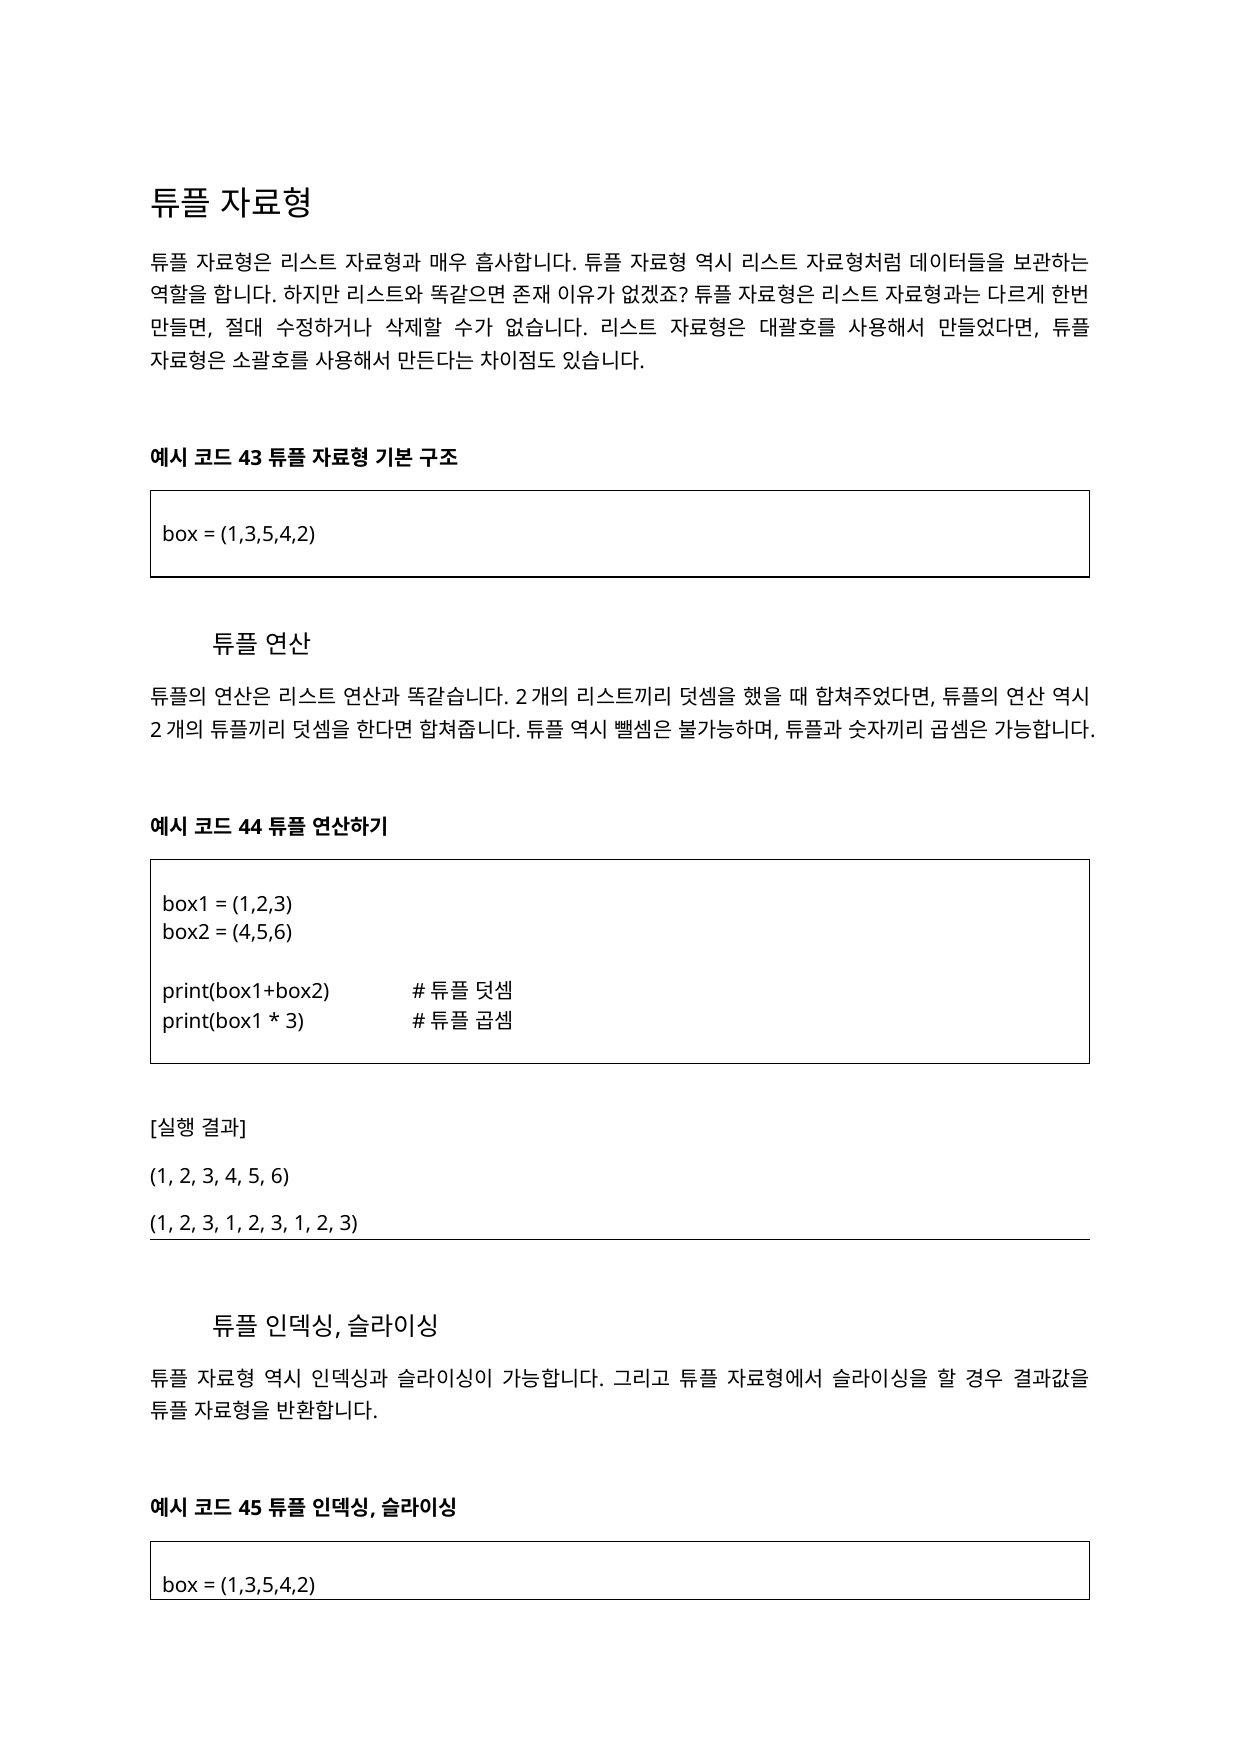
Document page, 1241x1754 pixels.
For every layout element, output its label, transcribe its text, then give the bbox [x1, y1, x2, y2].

table_header box1 = (1,2,3) box2 = (4,5,6) print(box1+box2) # 튜플 덧셈 print(box1 * 3) # 튜플 곱셈 [151, 860, 1089, 1063]
table_header box = (1,3,5,4,2) [151, 491, 1089, 576]
text [실행 결과] [150, 1111, 1090, 1142]
text (1, 2, 3, 1, 2, 3, 1, 2, 3) [150, 1208, 1090, 1239]
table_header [151, 1542, 1089, 1599]
subtitle 튜플 인덱싱, 슬라이싱 [212, 1306, 1090, 1343]
text 튜플 자료형은 리스트 자료형과 매우 흡사합니다. 튜플 자료형 역시 리스트 자료형처럼 데이터들을 보관하는 역할을 합니다. 하지만 리스트와 똑같으면 존재 이유가 없겠죠? 튜플 자료형은 리스트 자료형과는 다르게 한번 만들면, 절대 수정하거나 삭제할 수가 없습니다. 리스트 자료형은 대괄호를 사용해서 만들었다면, 튜플 자료형은 소괄호를 사용해서 만든다는 차이점도 있습니다. [150, 246, 1090, 374]
text (1, 2, 3, 4, 5, 6) [150, 1161, 1090, 1189]
subtitle 튜플 자료형 [150, 177, 1090, 225]
text 튜플 자료형 역시 인덱싱과 슬라이싱이 가능합니다. 그리고 튜플 자료형에서 슬라이싱을 할 경우 결과값을 튜플 자료형을 반환합니다. [150, 1362, 1090, 1425]
text 튜플의 연산은 리스트 연산과 똑같습니다. 2개의 리스트끼리 덧셈을 했을 때 합쳐주었다면, 튜플의 연산 역시 2개의 튜플끼리 덧셈을 한다면 합쳐줍니다. 튜플 역시 뺄셈은 불가능하며, 튜플과 숫자끼리 곱셈은 가능합니다. [150, 681, 1090, 743]
subtitle 튜플 연산 [212, 625, 1090, 661]
